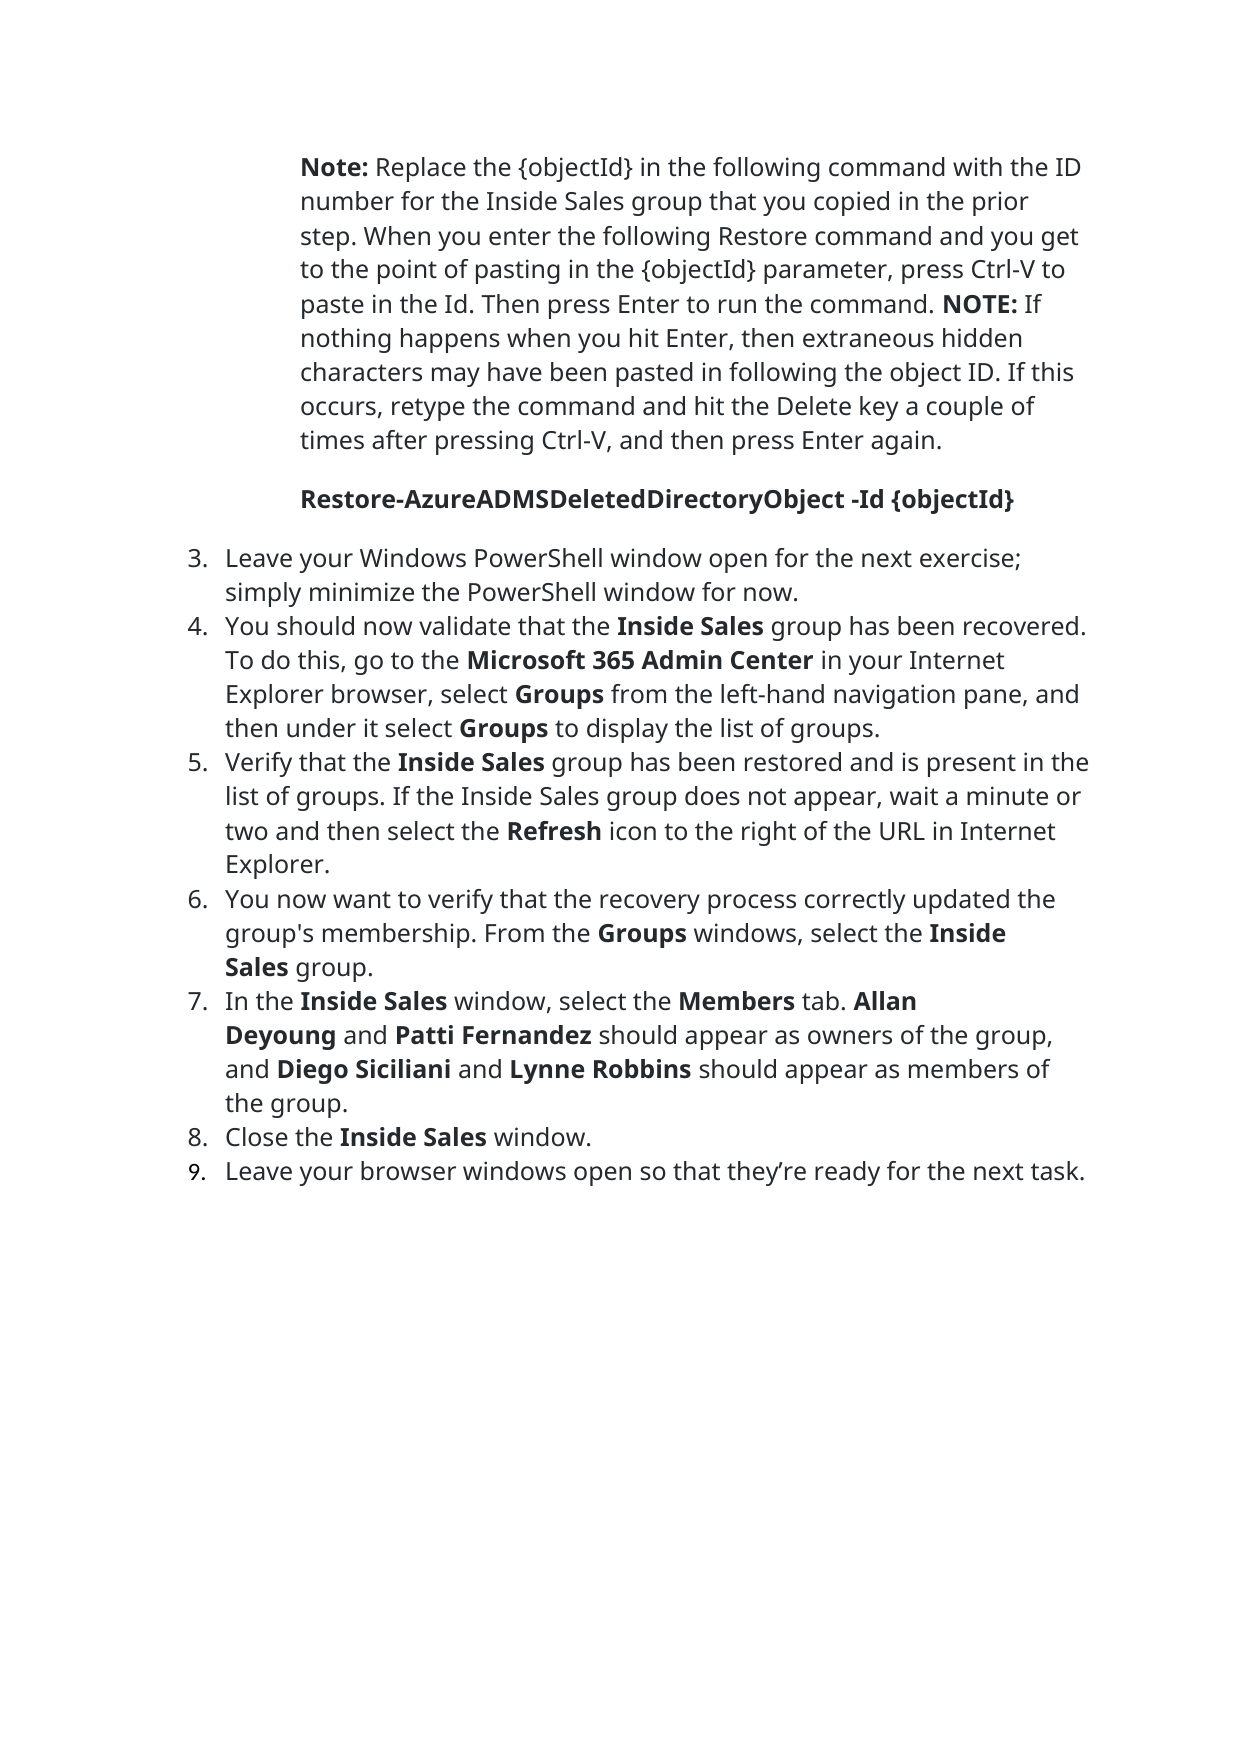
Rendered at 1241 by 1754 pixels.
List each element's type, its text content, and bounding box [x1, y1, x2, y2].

list Close the Inside Sales window. [187, 1120, 1090, 1154]
list You should now validate that the Inside Sales group has been recovered. To do this, go to the Microsoft 365 Admin Center in your Internet Explorer browser, select Groups from the left-hand navigation pane, and then under it select Groups to display the list of groups. [187, 609, 1090, 745]
list Verify that the Inside Sales group has been restored and is present in the list of groups. If the Inside Sales group does not appear, wait a minute or two and then select the Refresh icon to the right of the URL in Internet Explorer. [187, 745, 1090, 881]
text ‎Restore-AzureADMSDeletedDirectoryObject -Id {objectId} [300, 482, 1090, 516]
list You now want to verify that the recovery process correctly updated the group's membership. From the Groups windows, select the Inside Sales group. [187, 881, 1090, 983]
list In the Inside Sales window, select the Members tab. Allan Deyoung and Patti Fernandez should appear as owners of the group, and Diego Siciliani and Lynne Robbins should appear as members of the group. [187, 983, 1090, 1120]
list Leave your Windows PowerShell window open for the next exercise; simply minimize the PowerShell window for now. [187, 541, 1090, 609]
list Leave your browser windows open so that they’re ready for the next task. [187, 1154, 1090, 1188]
text ‎Note: Replace the {objectId} in the following command with the ID number for the Inside Sales group that you copied in the prior step. When you enter the following Restore command and you get to the point of pasting in the {objectId} parameter, press Ctrl-V to paste in the Id. Then press Enter to run the command. NOTE: If nothing happens when you hit Enter, then extraneous hidden characters may have been pasted in following the object ID. If this occurs, retype the command and hit the Delete key a couple of times after pressing Ctrl-V, and then press Enter again. [300, 150, 1090, 457]
